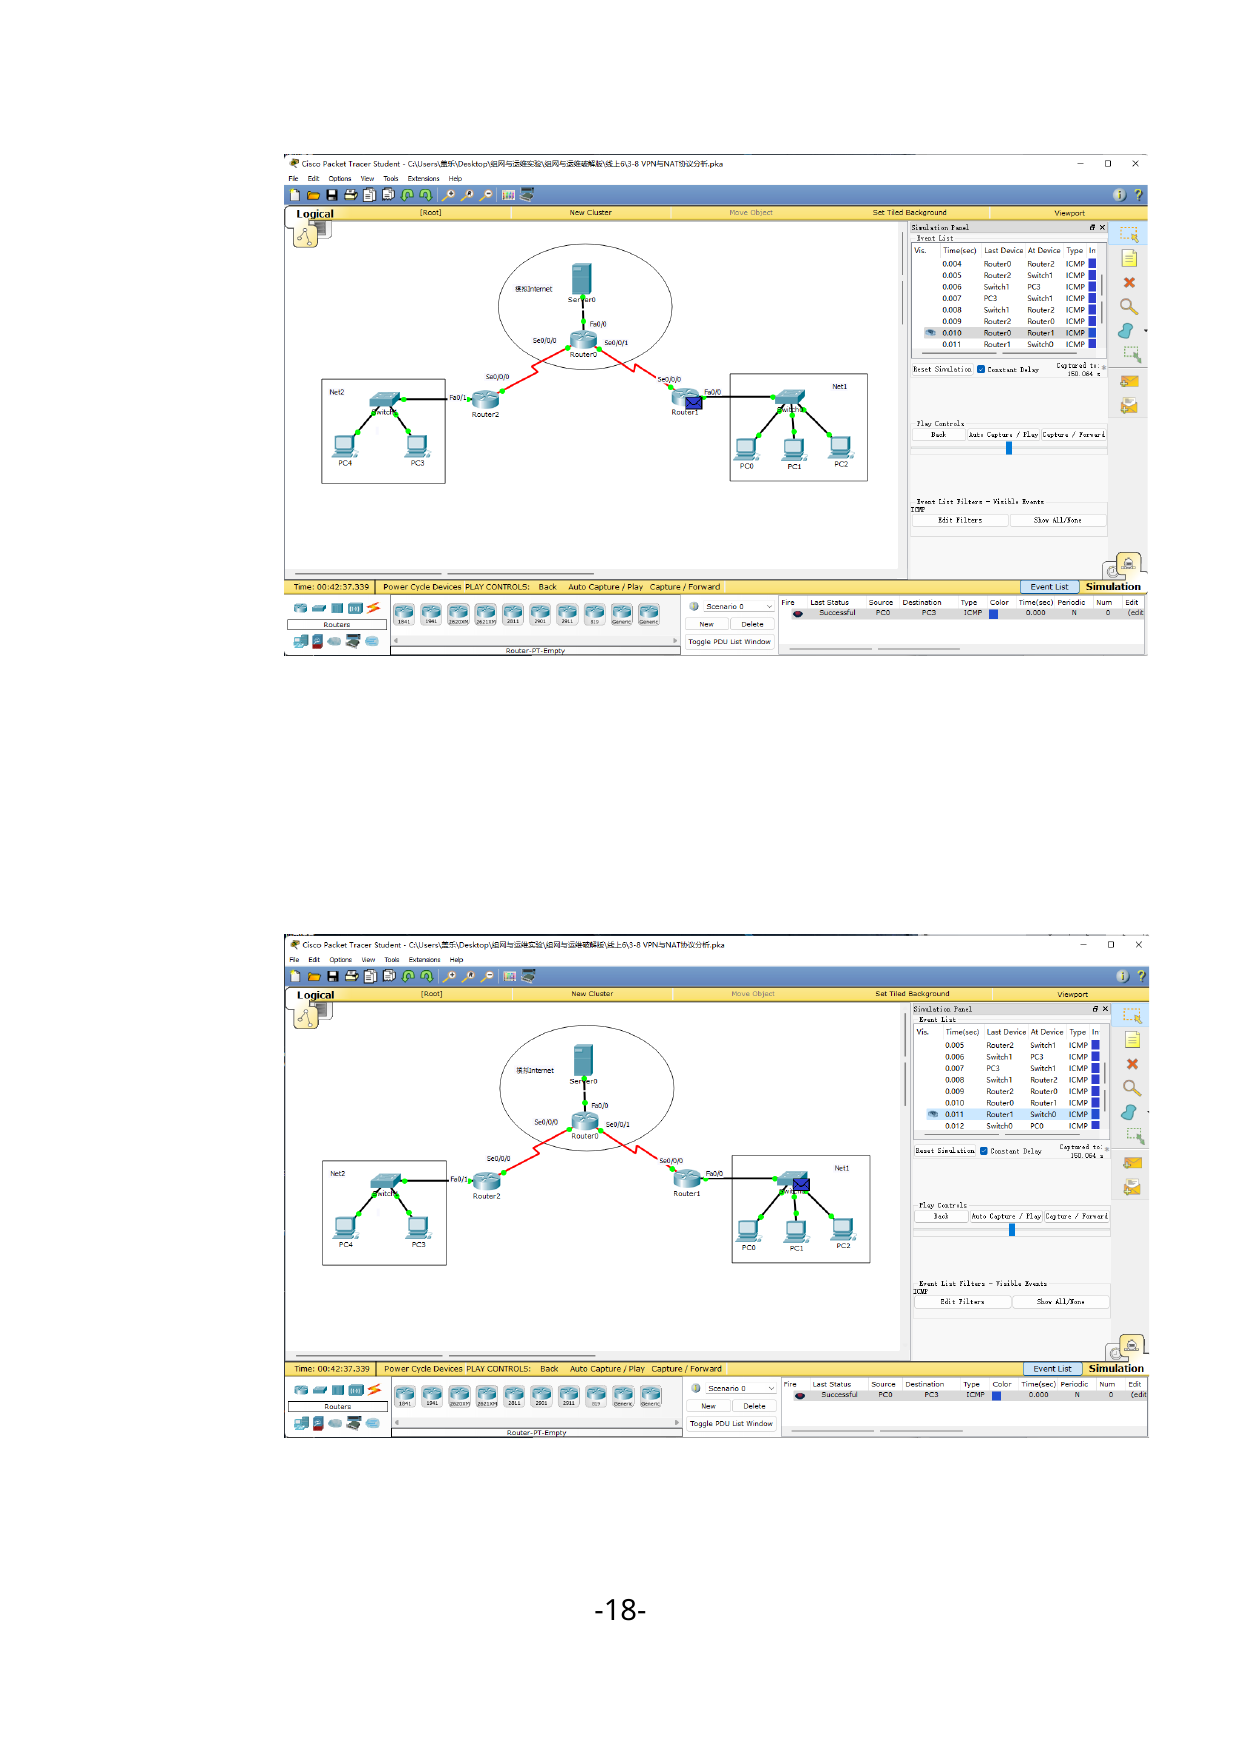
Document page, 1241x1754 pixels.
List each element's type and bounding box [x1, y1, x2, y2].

picture [284, 934, 1150, 1438]
picture [284, 154, 1148, 656]
